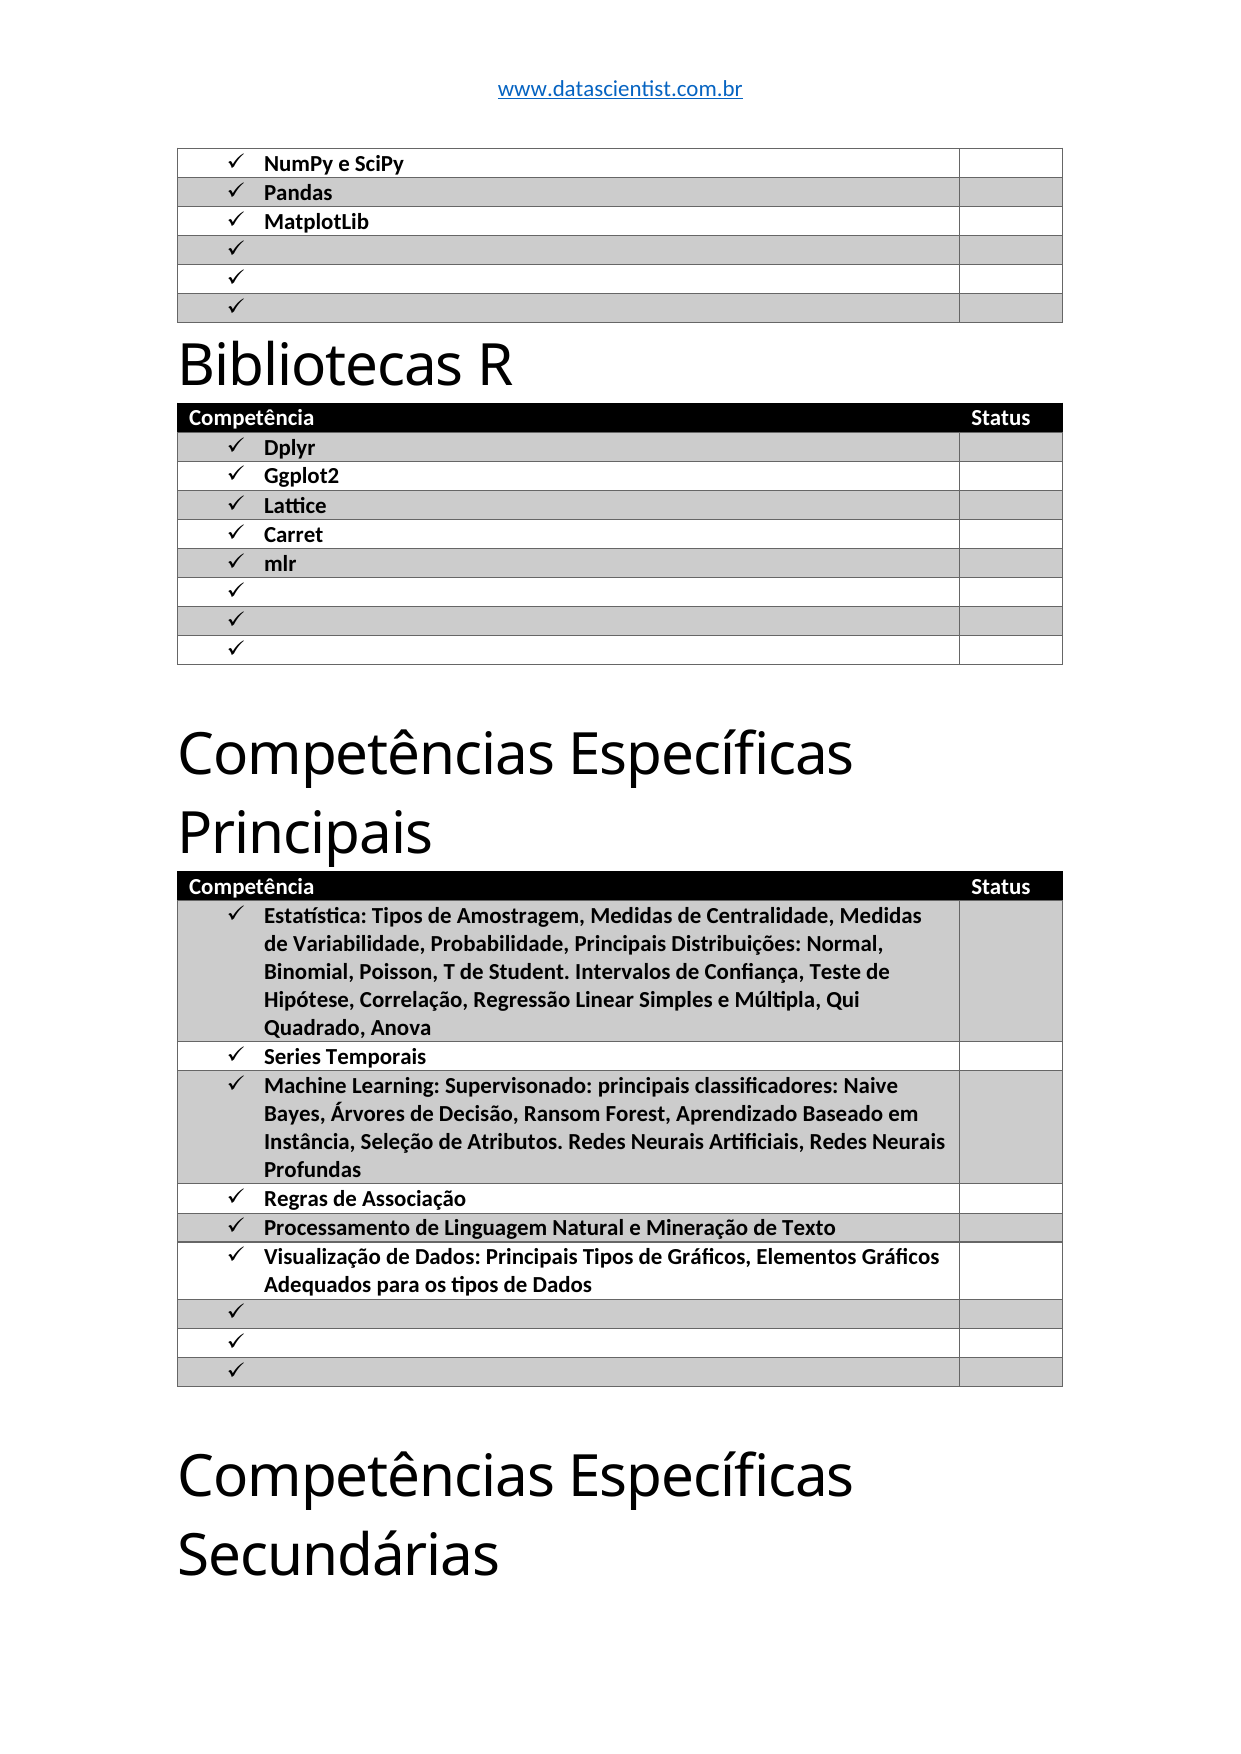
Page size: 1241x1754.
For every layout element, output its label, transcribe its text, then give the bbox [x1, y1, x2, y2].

table_cell [960, 178, 1062, 206]
table_cell [960, 607, 1062, 635]
table_cell Pandas [178, 178, 959, 206]
table_cell [960, 578, 1062, 606]
table_cell [960, 462, 1062, 490]
table_cell [960, 636, 1062, 664]
table_cell [178, 1358, 959, 1386]
title Bibliotecas R [177, 323, 1063, 402]
table_cell [960, 1184, 1062, 1212]
table_cell [960, 491, 1062, 519]
title Competências Específicas Principais [177, 712, 1063, 871]
table_cell [178, 607, 959, 635]
table_cell Processamento de Linguagem Natural e Mineração de Texto [178, 1214, 959, 1241]
table_cell [178, 236, 959, 264]
table_cell Carret [178, 520, 959, 548]
table_cell [960, 901, 1062, 1041]
table_cell NumPy e SciPy [178, 149, 959, 177]
table_cell [960, 265, 1062, 293]
table_cell Estatística: Tipos de Amostragem, Medidas de Centralidade, Medidas de Variabilidade, Probabilidade, Principais Distribuições: Normal, Binomial, Poisson, T de Student. Intervalos de Confiança, Teste de Hipótese, Correlação, Regressão Linear Simples e Múltipla, Qui Quadrado, Anova [178, 901, 959, 1041]
table_cell [960, 1329, 1062, 1357]
table_cell Regras de Associação [178, 1184, 959, 1212]
table_cell [178, 578, 959, 606]
table_cell Dplyr [178, 433, 959, 461]
table_cell Lattice [178, 491, 959, 519]
table_cell [960, 1042, 1062, 1070]
table_cell [960, 433, 1062, 461]
table_cell [960, 1243, 1062, 1298]
table_cell MatplotLib [178, 207, 959, 235]
table_cell [178, 294, 959, 322]
table_cell [960, 520, 1062, 548]
table_header Competência [178, 872, 959, 900]
table_cell [960, 549, 1062, 577]
table_cell [960, 1214, 1062, 1241]
table_cell Machine Learning: Supervisonado: principais classificadores: Naive Bayes, Árvores de Decisão, Ransom Forest, Aprendizado Baseado em Instância, Seleção de Atributos. Redes Neurais Artificiais, Redes Neurais Profundas [178, 1071, 959, 1183]
table_cell [960, 1300, 1062, 1328]
table_cell [178, 265, 959, 293]
table_cell [960, 149, 1062, 177]
table_cell Ggplot2 [178, 462, 959, 490]
table_cell Series Temporais [178, 1042, 959, 1070]
table_cell [178, 636, 959, 664]
table_cell [178, 1300, 959, 1328]
table_cell [178, 1329, 959, 1357]
table_header Status [960, 872, 1062, 900]
table_cell [960, 1358, 1062, 1386]
table_cell [960, 207, 1062, 235]
table_header Competência [178, 404, 959, 432]
table_cell [960, 294, 1062, 322]
table_cell Visualização de Dados: Principais Tipos de Gráficos, Elementos Gráficos Adequados para os tipos de Dados [178, 1243, 959, 1298]
table_header Status [960, 404, 1062, 432]
table_cell [960, 1071, 1062, 1183]
table_cell mlr [178, 549, 959, 577]
title Competências Específicas Secundárias [177, 1434, 1063, 1593]
table_cell [960, 236, 1062, 264]
